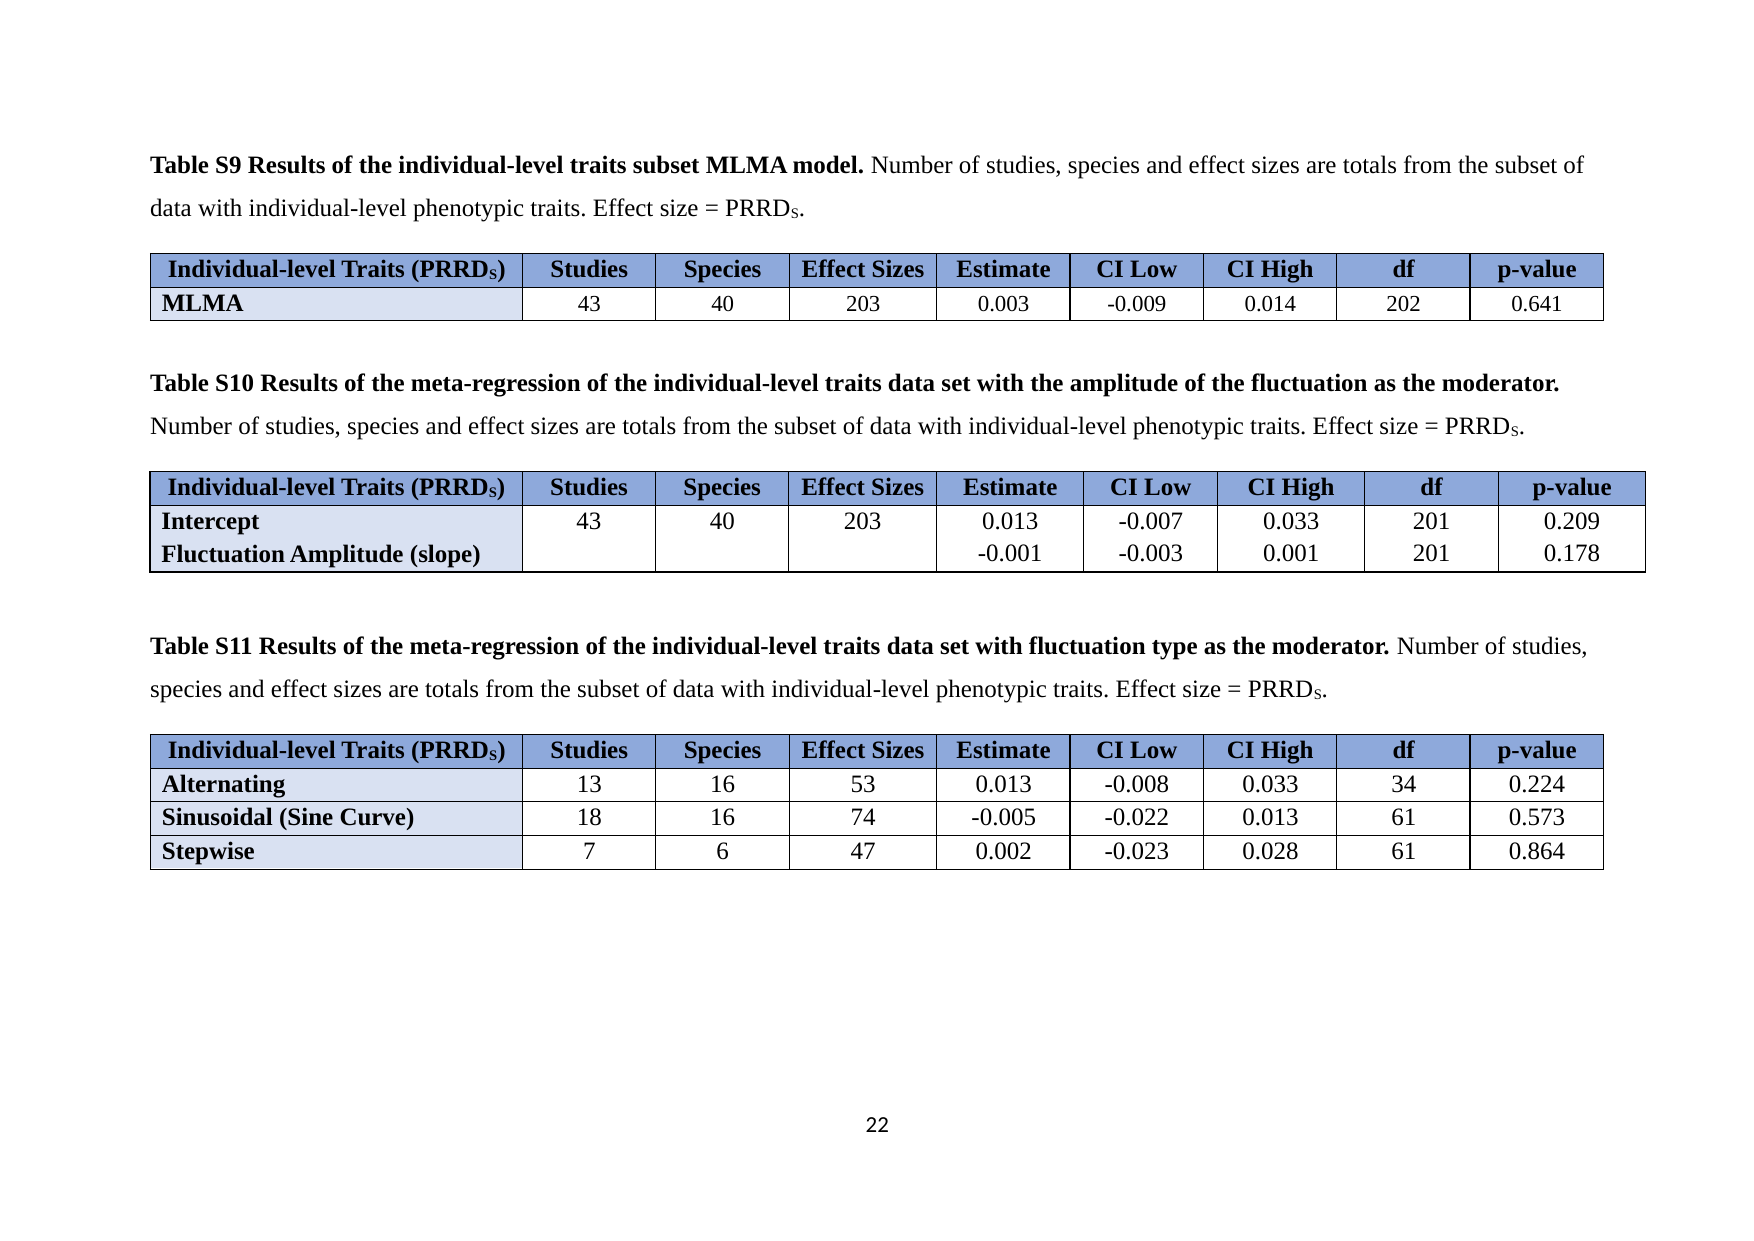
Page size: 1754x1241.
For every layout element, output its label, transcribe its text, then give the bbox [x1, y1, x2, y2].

table_cell [656, 538, 788, 571]
table_cell Sinusoidal (Sine Curve) [151, 802, 522, 835]
table_header CI Low [1084, 472, 1217, 505]
table_cell 0.178 [1499, 538, 1645, 571]
table_cell Stepwise [151, 836, 522, 868]
table_header CI Low [1071, 735, 1203, 768]
table_header Studies [523, 472, 655, 505]
table_cell 7 [523, 836, 655, 868]
table_cell 34 [1337, 769, 1469, 801]
table_cell 201 [1365, 538, 1498, 571]
table_cell 16 [656, 769, 789, 801]
text Table S10 Results of the meta-regression of the individual-level traits data set with the amplitude of the fluctuation as the moderator. Number of studies, species and effect sizes are totals from the subset of data with individual-level phenotypic traits. Effect size = PRRDS. [150, 368, 1604, 440]
table_cell 61 [1337, 836, 1469, 868]
table_header p-value [1471, 254, 1603, 287]
table_header Species [656, 735, 789, 768]
table_cell 47 [790, 836, 936, 868]
table_header CI High [1204, 735, 1336, 768]
table_header p-value [1499, 472, 1645, 505]
table_cell 6 [656, 836, 789, 868]
table_cell -0.022 [1071, 802, 1203, 835]
table_cell 0.028 [1204, 836, 1336, 868]
table_cell 0.033 [1204, 769, 1336, 801]
table_cell Fluctuation Amplitude (slope) [151, 538, 522, 571]
table_cell 0.001 [1218, 538, 1364, 571]
table_header Species [656, 472, 788, 505]
table_cell 13 [523, 769, 655, 801]
table_cell 0.573 [1471, 802, 1603, 835]
table_cell 0.002 [937, 836, 1069, 868]
table_cell 202 [1337, 288, 1469, 320]
table_cell -0.007 [1084, 506, 1217, 538]
table_cell 0.033 [1218, 506, 1364, 538]
table_header Species [656, 254, 789, 287]
table_cell 61 [1337, 802, 1469, 835]
table_header Effect Sizes [790, 735, 936, 768]
table_cell 0.013 [937, 506, 1083, 538]
text Table S11 Results of the meta-regression of the individual-level traits data set with fluctuation type as the moderator. Number of studies, species and effect sizes are totals from the subset of data with individual-level phenotypic traits. Effect size = PRRDS. [150, 631, 1604, 703]
table_header Individual-level Traits (PRRDS) [151, 254, 522, 287]
table_cell 40 [656, 288, 789, 320]
table_header Estimate [937, 472, 1083, 505]
table_cell Intercept [151, 506, 522, 538]
text Table S9 Results of the individual-level traits subset MLMA model. Number of studies, species and effect sizes are totals from the subset of data with individual-level phenotypic traits. Effect size = PRRDS. [150, 150, 1604, 222]
table_cell -0.001 [937, 538, 1083, 571]
table_cell 0.864 [1471, 836, 1603, 868]
table_cell 0.003 [937, 288, 1069, 320]
table_header p-value [1471, 735, 1603, 768]
table_cell [523, 538, 655, 571]
table_cell -0.005 [937, 802, 1069, 835]
table_header CI High [1218, 472, 1364, 505]
table_header Studies [523, 254, 655, 287]
table_cell 16 [656, 802, 789, 835]
table_cell -0.009 [1071, 288, 1203, 320]
table_header df [1337, 735, 1469, 768]
table_cell MLMA [151, 288, 522, 320]
table_header Estimate [937, 735, 1069, 768]
table_cell 74 [790, 802, 936, 835]
table_cell 0.013 [1204, 802, 1336, 835]
table_header CI Low [1071, 254, 1203, 287]
table_header Effect Sizes [789, 472, 936, 505]
table_cell 0.224 [1471, 769, 1603, 801]
table_cell Alternating [151, 769, 522, 801]
table_header df [1365, 472, 1498, 505]
table_header CI High [1204, 254, 1336, 287]
table_header Individual-level Traits (PRRDS) [151, 735, 522, 768]
table_header df [1337, 254, 1469, 287]
table_cell 53 [790, 769, 936, 801]
table_cell 201 [1365, 506, 1498, 538]
table_cell 18 [523, 802, 655, 835]
table_header Estimate [937, 254, 1069, 287]
table_cell 0.641 [1471, 288, 1603, 320]
table_cell -0.008 [1071, 769, 1203, 801]
table_header Individual-level Traits (PRRDS) [151, 472, 522, 505]
table_cell 40 [656, 506, 788, 538]
table_cell 43 [523, 506, 655, 538]
table_cell 203 [790, 288, 936, 320]
table_cell 0.209 [1499, 506, 1645, 538]
table_header Studies [523, 735, 655, 768]
table_cell 43 [523, 288, 655, 320]
table_cell 0.014 [1204, 288, 1336, 320]
table_cell 0.013 [937, 769, 1069, 801]
table_header Effect Sizes [790, 254, 936, 287]
table_cell 203 [789, 506, 936, 538]
table_cell -0.003 [1084, 538, 1217, 571]
table_cell -0.023 [1071, 836, 1203, 868]
table_cell [789, 538, 936, 571]
